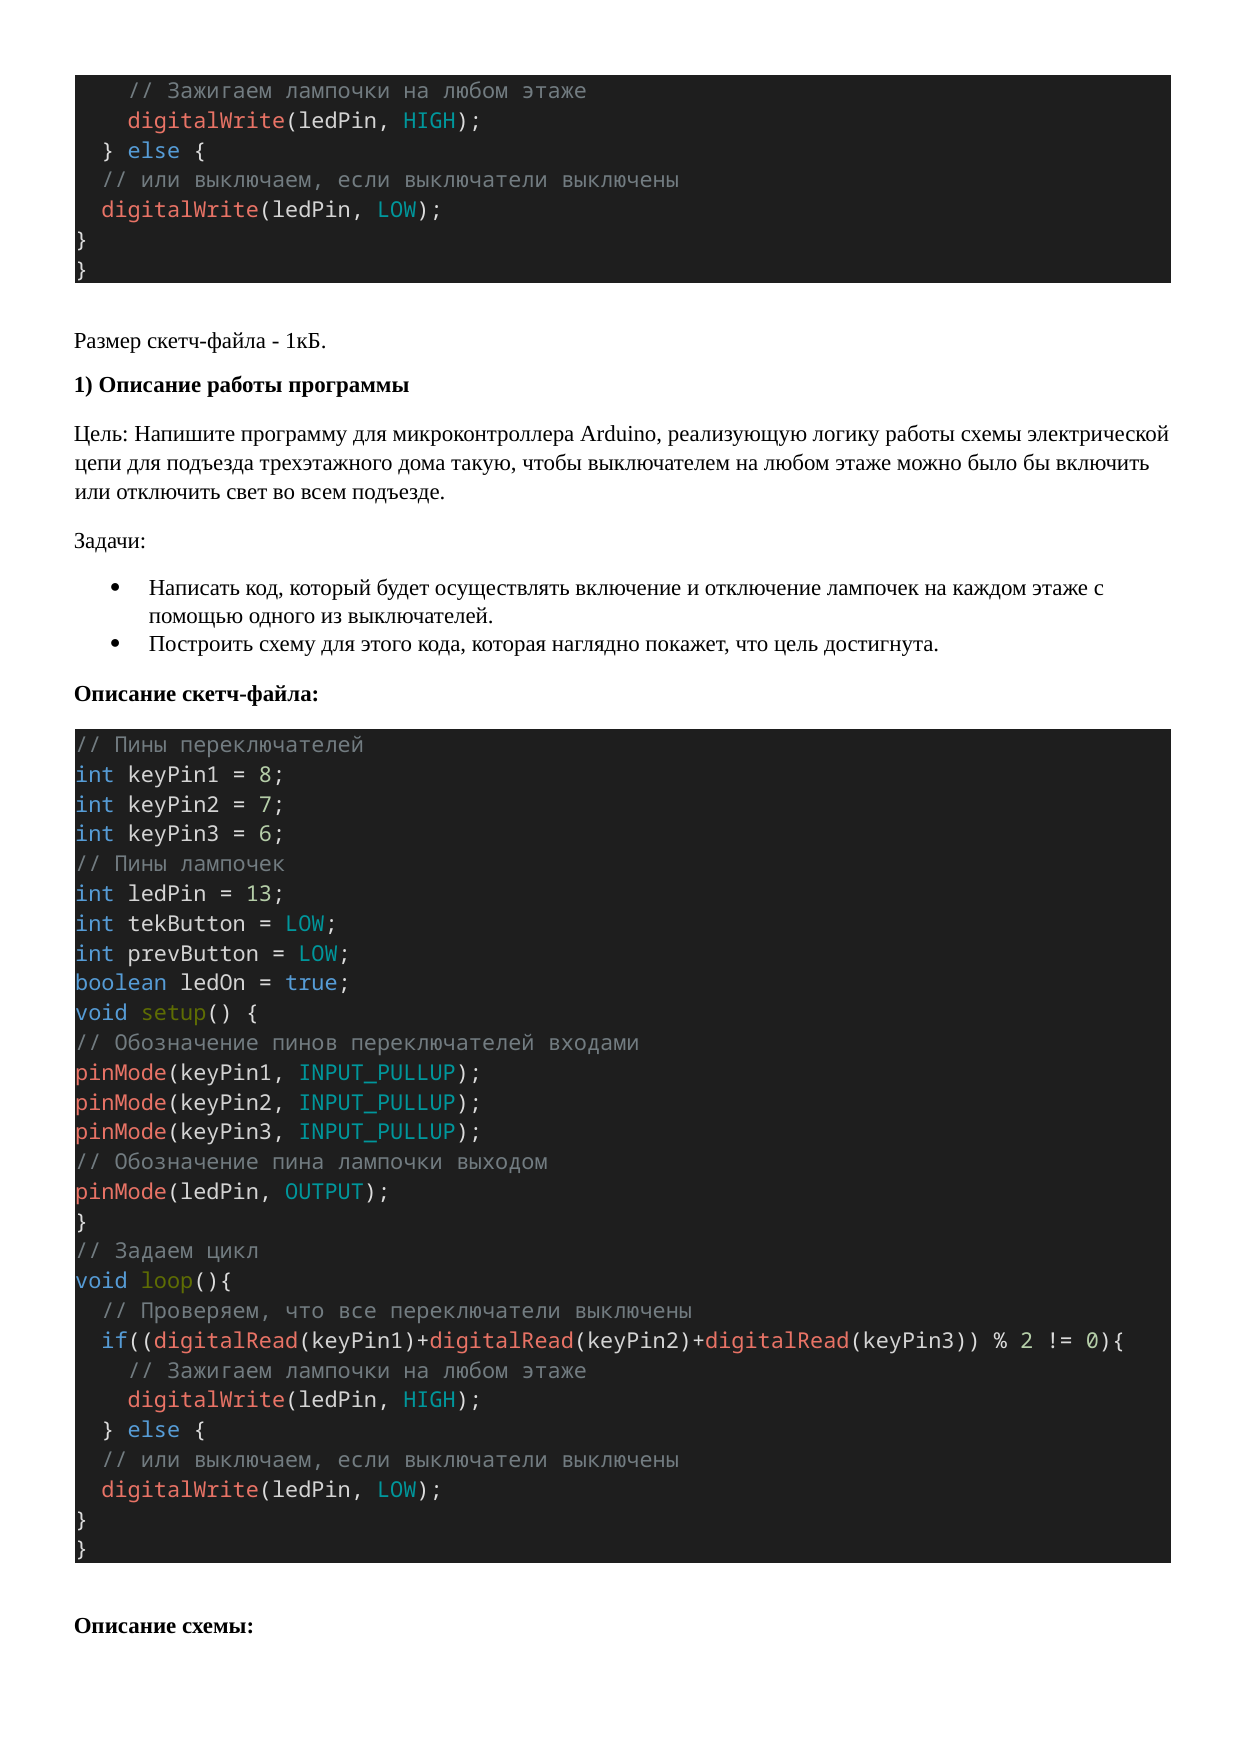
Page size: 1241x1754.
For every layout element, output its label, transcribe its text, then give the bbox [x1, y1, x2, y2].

text digitalWrite(ledPin, LOW); [75, 194, 1171, 224]
text // Задаем цикл [75, 1236, 1171, 1265]
text Задачи: [73, 527, 698, 554]
text } else { [75, 134, 1171, 164]
text if((digitalRead(keyPin1)+digitalRead(keyPin2)+digitalRead(keyPin3)) % 2 != 0){ [75, 1325, 1171, 1355]
text int keyPin1 = 8; [75, 759, 1171, 789]
text Цель: Напишите программу для микроконтроллера Arduino, реализующую логику работы схемы электрической цепи для подъезда трехэтажного дома такую, чтобы выключателем на любом этаже можно было бы включить или отключить свет во всем подъезде. [73, 420, 1171, 504]
text int ledPin = 13; [75, 878, 1171, 908]
text int keyPin2 = 7; [75, 789, 1171, 818]
text // Обозначение пина лампочки выходом [75, 1146, 1171, 1176]
text int prevButton = LOW; [75, 938, 1171, 967]
text } [75, 1533, 1171, 1563]
text Описание скетч-файла: [73, 680, 1171, 706]
text void loop(){ [75, 1265, 1171, 1295]
text boolean ledOn = true; [75, 967, 1171, 997]
text int tekButton = LOW; [75, 908, 1171, 938]
text 1) Описание работы программы [73, 371, 1171, 397]
text void setup() { [75, 997, 1171, 1027]
text digitalWrite(ledPin, HIGH); [75, 1384, 1171, 1414]
text pinMode(keyPin3, INPUT_PULLUP); [75, 1116, 1171, 1146]
text Описание схемы: [73, 1612, 1171, 1639]
text // Пины лампочек [75, 848, 1171, 878]
text // или выключаем, если выключатели выключены [75, 1444, 1171, 1474]
text } [75, 224, 1171, 254]
list Построить схему для этого кода, которая наглядно покажет, что цель достигнута. [111, 631, 1171, 657]
text int keyPin3 = 6; [75, 818, 1171, 848]
list Написать код, который будет осуществлять включение и отключение лампочек на каждом этаже с помощью одного из выключателей. [111, 574, 1171, 628]
text } [75, 1206, 1171, 1236]
text Размер скетч-файла - 1кБ. [73, 327, 1171, 354]
text // или выключаем, если выключатели выключены [75, 164, 1171, 194]
text // Обозначение пинов переключателей входами [75, 1027, 1171, 1057]
text // Проверяем, что все переключатели выключены [75, 1295, 1171, 1325]
text // Зажигаем лампочки на любом этаже [75, 1355, 1171, 1384]
text } [75, 254, 1171, 283]
text } else { [75, 1414, 1171, 1444]
text // Пины переключателей [75, 729, 1171, 759]
text digitalWrite(ledPin, HIGH); [75, 105, 1171, 134]
text pinMode(keyPin1, INPUT_PULLUP); [75, 1057, 1171, 1087]
text pinMode(keyPin2, INPUT_PULLUP); [75, 1087, 1171, 1116]
text // Зажигаем лампочки на любом этаже [75, 75, 1171, 105]
text digitalWrite(ledPin, LOW); [75, 1474, 1171, 1504]
text } [75, 1504, 1171, 1533]
text pinMode(ledPin, OUTPUT); [75, 1176, 1171, 1206]
